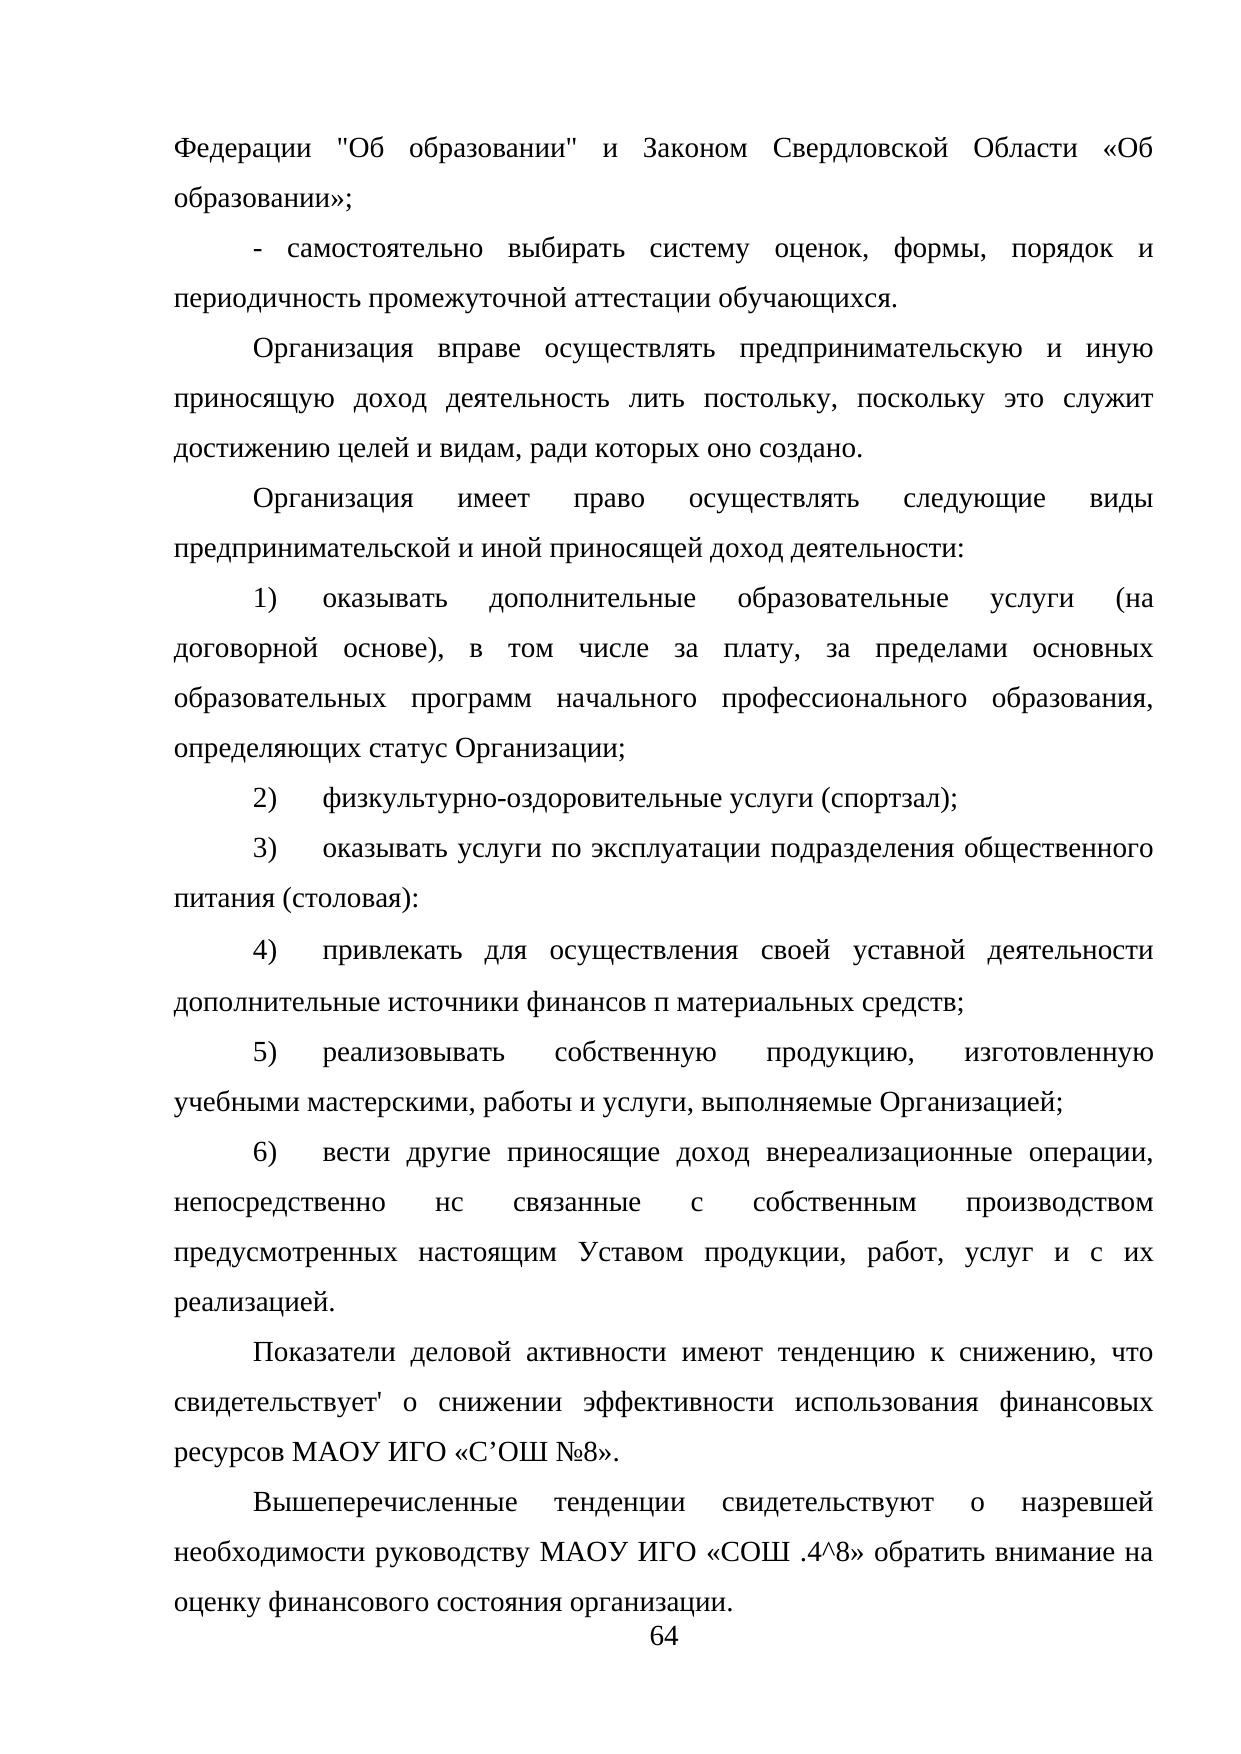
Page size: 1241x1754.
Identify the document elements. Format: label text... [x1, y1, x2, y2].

list физкультурно-оздоровительные услуги (спортзал); [173, 768, 1154, 818]
list оказывать дополнительные образовательные услуги (на договорной основе), в том числе за плату, за пределами основных образовательных программ начального профессионального образования, определяющих статус Организации; [173, 568, 1154, 768]
list реализовывать собственную продукцию, изготовленную учебными мастерскими, работы и услуги, выполняемые Организацией; [173, 1022, 1154, 1122]
list вести другие приносящие доход внереализационные операции, непосредственно нс связанные с собственным производством предусмотренных настоящим Уставом продукции, работ, услуг и с их реализацией. [173, 1122, 1154, 1322]
text Вышеперечисленные тенденции свидетельствуют о назревшей необходимости руководству МАОУ ИГО «СОШ .4^8» обратить внимание на оценку финансового состояния организации. [173, 1472, 1154, 1622]
list привлекать для осуществления своей уставной деятельности дополнительные источники финансов п материальных средств; [173, 918, 1154, 1022]
text Показатели деловой активности имеют тенденцию к снижению, что свидетельствует' о снижении эффективности использования финансовых ресурсов МАОУ ИГО «С’ОШ №8». [173, 1322, 1154, 1472]
list оказывать услуги по эксплуатации подразделения общественного питания (столовая): [173, 818, 1154, 918]
text 64 [173, 1622, 1154, 1651]
text Федерации "Об образовании" и Законом Свердловской Области «Об образовании»; [173, 118, 1154, 218]
text Организация вправе осуществлять предпринимательскую и иную приносящую доход деятельность лить постольку, поскольку это служит достижению целей и видам, ради которых оно создано. [173, 318, 1154, 468]
text Организация имеет право осуществлять следующие виды предпринимательской и иной приносящей доход деятельности: [173, 468, 1154, 568]
text - самостоятельно выбирать систему оценок, формы, порядок и периодичность промежуточной аттестации обучающихся. [173, 218, 1154, 318]
